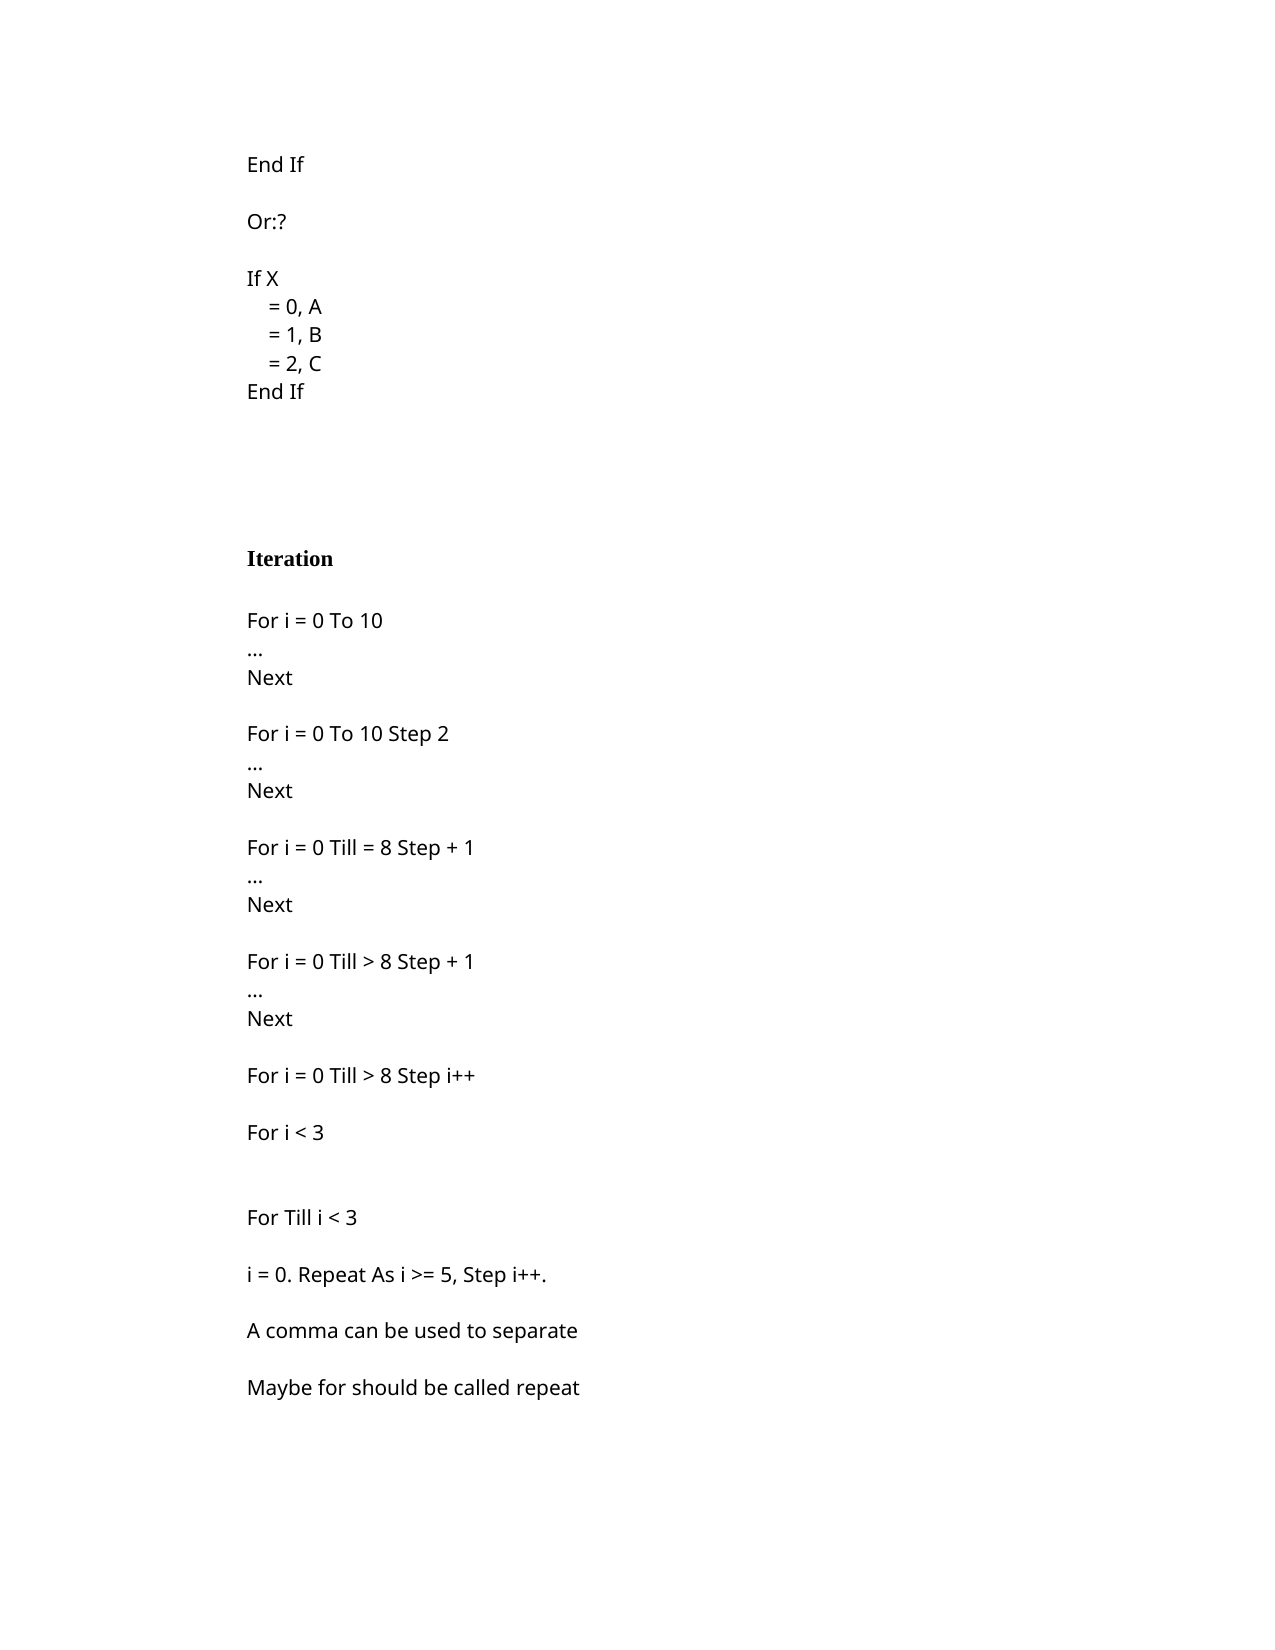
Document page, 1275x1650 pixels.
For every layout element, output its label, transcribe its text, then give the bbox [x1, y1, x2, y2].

text For i = 0 To 10 Step 2 [247, 719, 1087, 748]
text … [247, 748, 1087, 776]
text … [247, 634, 1087, 663]
text For i = 0 Till = 8 Step + 1 [247, 833, 1087, 862]
text For i < 3 [247, 1118, 1087, 1146]
text For i = 0 To 10 [247, 606, 1087, 634]
text For i = 0 Till > 8 Step i++ [247, 1061, 1087, 1089]
text … [247, 975, 1087, 1004]
text For i = 0 Till > 8 Step + 1 [247, 947, 1087, 975]
text Maybe for should be called repeat [247, 1373, 1087, 1402]
text If X [247, 264, 1087, 292]
text = 1, B [247, 321, 1087, 349]
text = 0, A [247, 292, 1087, 321]
text Next [247, 776, 1087, 805]
text End If [247, 377, 1087, 406]
text Next [247, 890, 1087, 918]
text End If [247, 150, 1087, 178]
text i = 0. Repeat As i >= 5, Step i++. [247, 1260, 1087, 1288]
subtitle Iteration [247, 545, 1087, 571]
text A comma can be used to separate [247, 1317, 1087, 1345]
text Or:? [247, 207, 1087, 235]
text = 2, C [247, 349, 1087, 377]
text For Till i < 3 [247, 1203, 1087, 1231]
text Next [247, 1004, 1087, 1032]
text Next [247, 663, 1087, 691]
text … [247, 862, 1087, 890]
